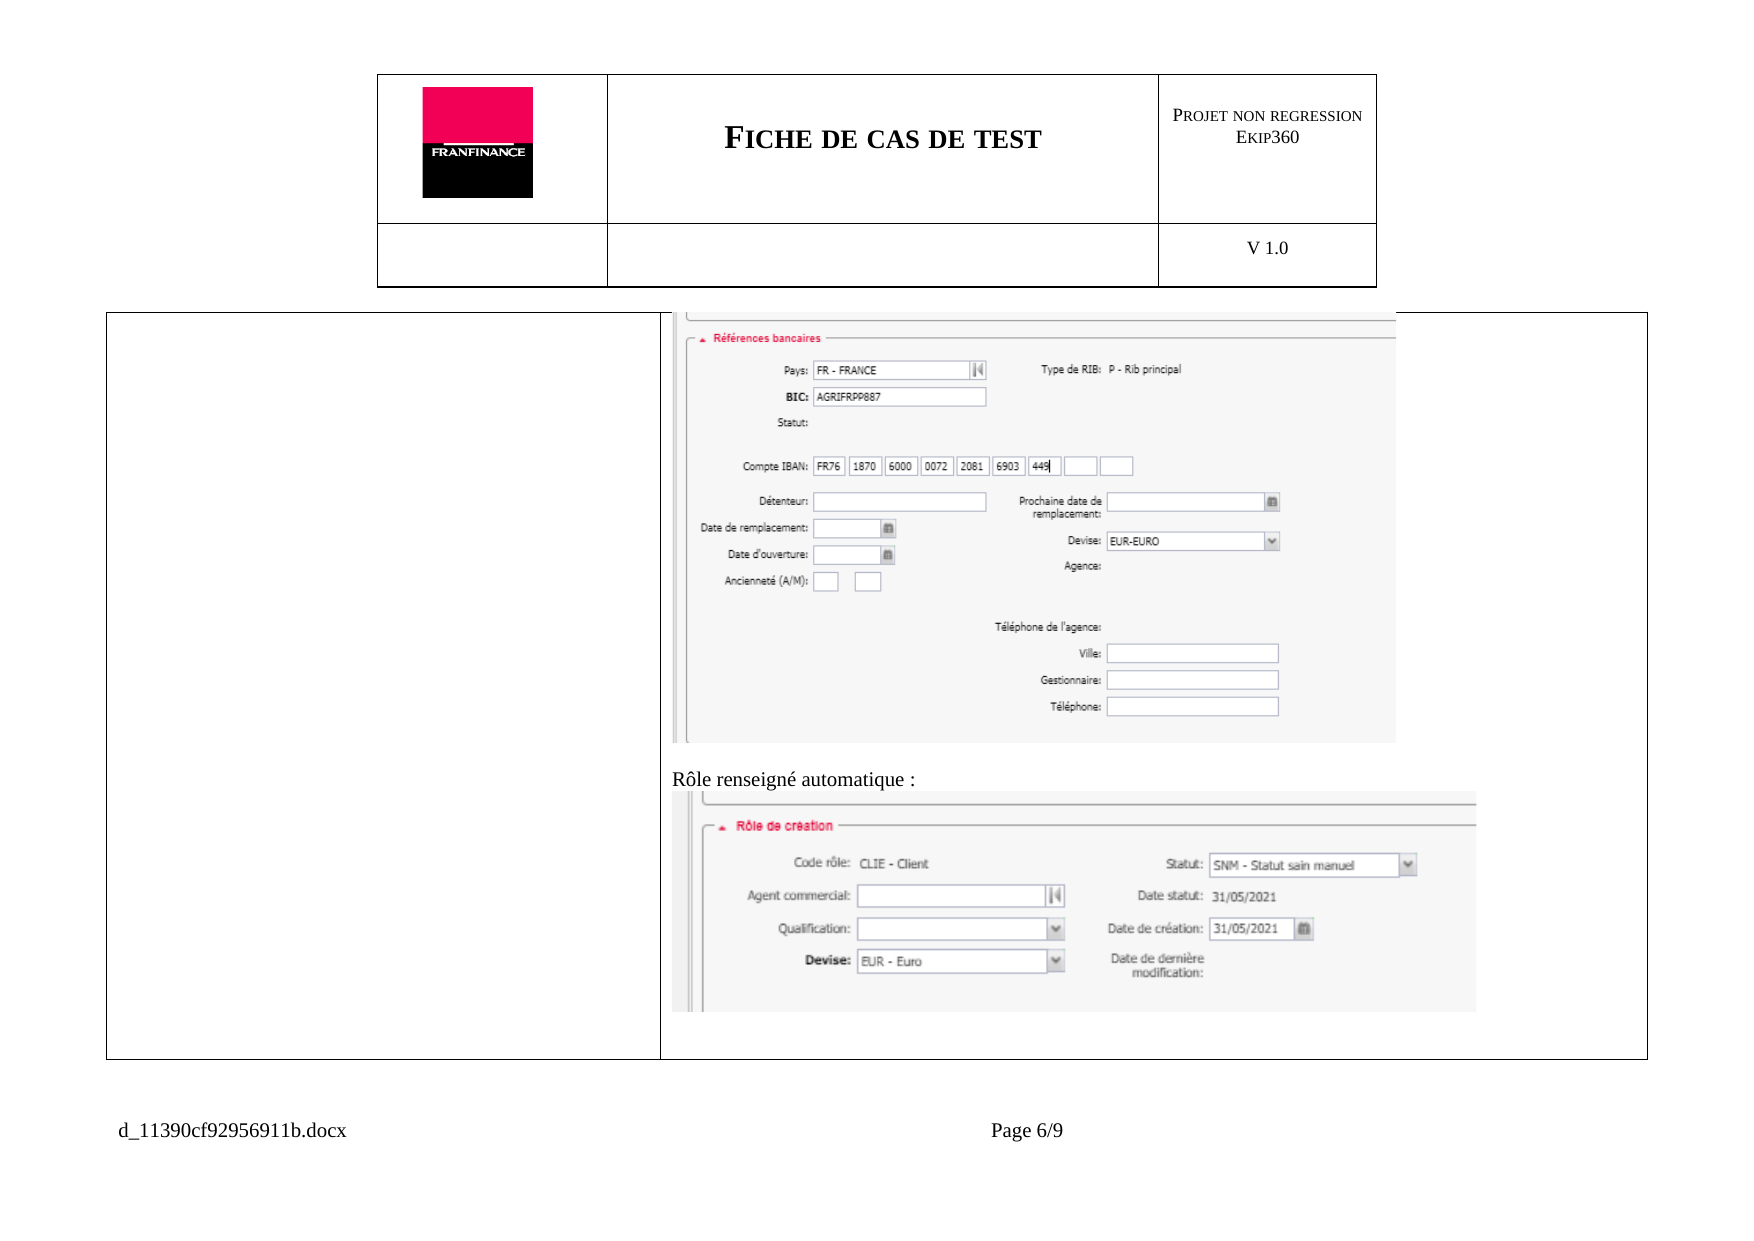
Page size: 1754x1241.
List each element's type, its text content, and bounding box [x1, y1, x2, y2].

picture [671, 791, 1477, 1012]
picture [671, 312, 1397, 743]
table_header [107, 313, 660, 1059]
